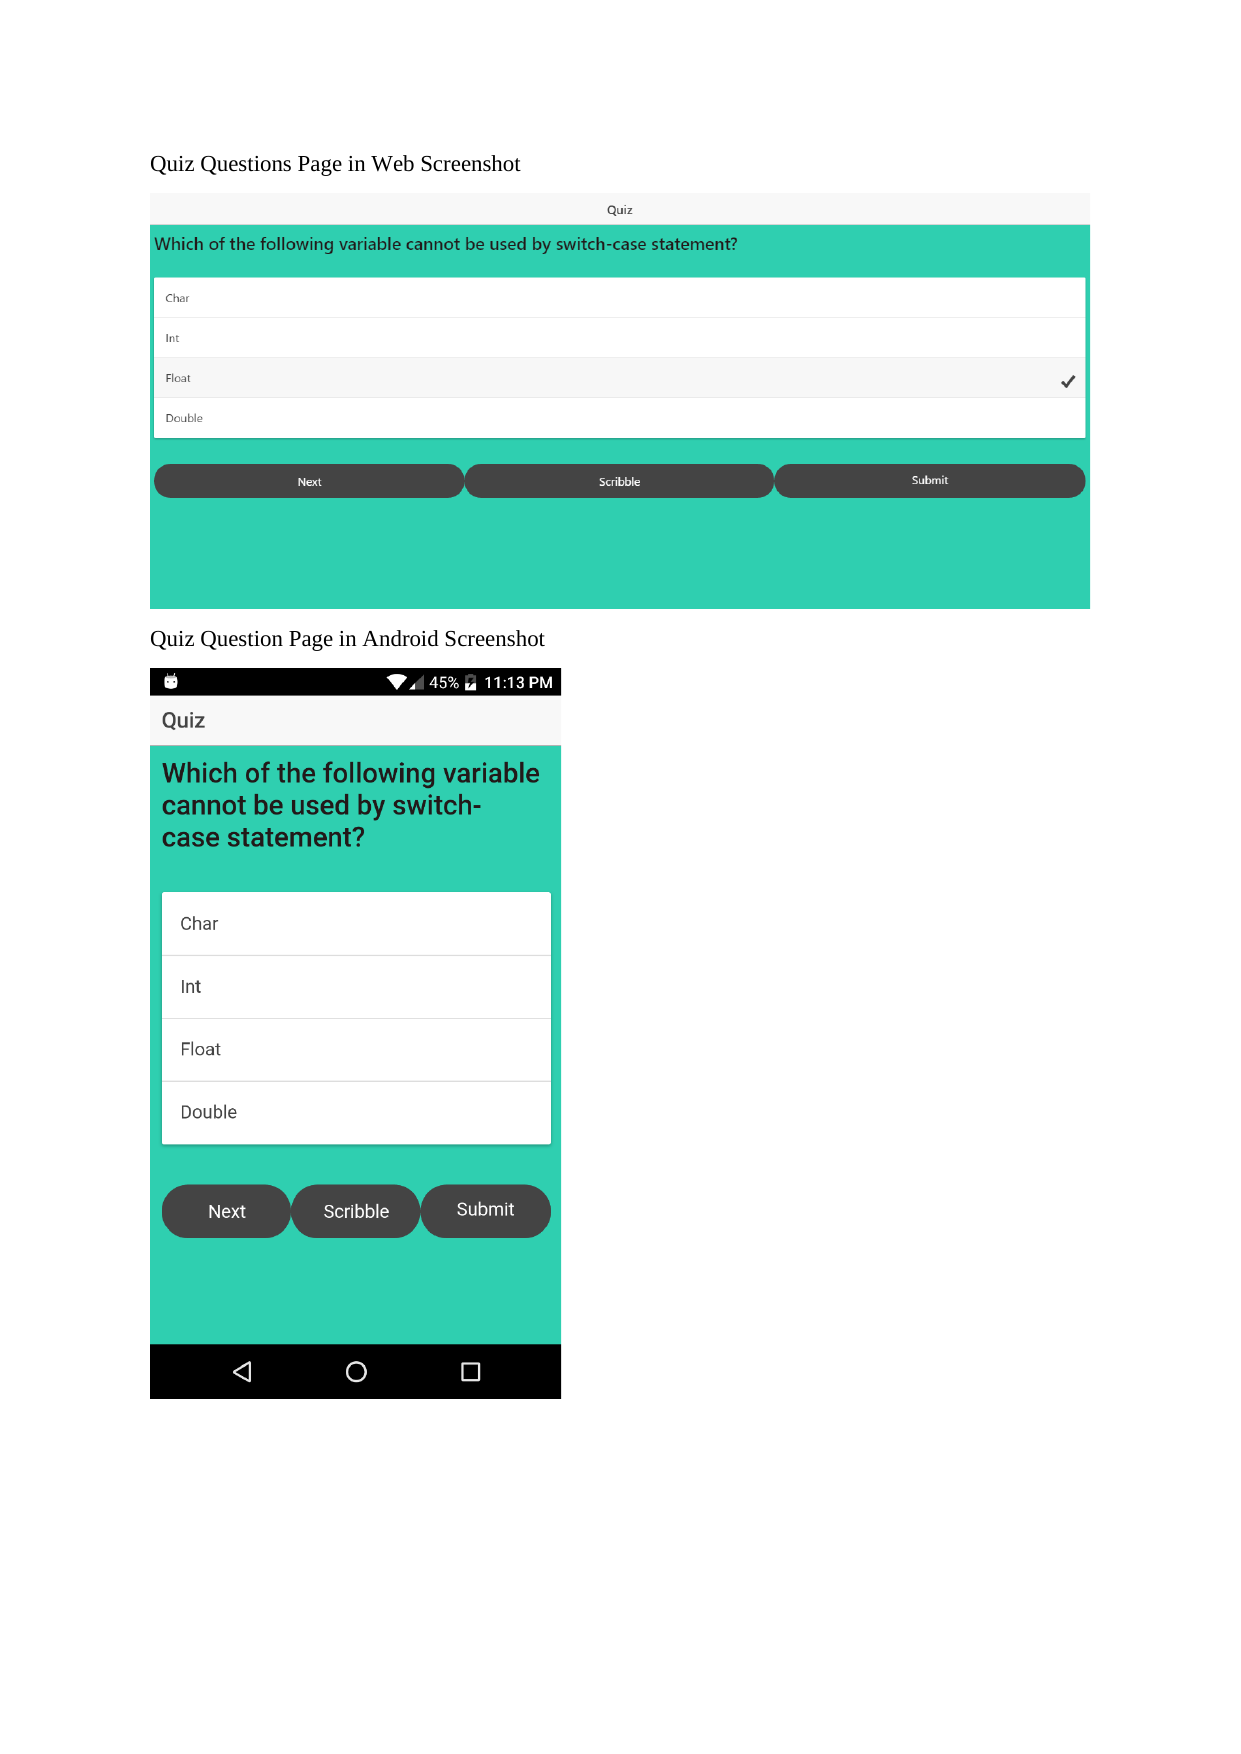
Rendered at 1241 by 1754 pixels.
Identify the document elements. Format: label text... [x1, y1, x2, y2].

picture [150, 193, 1091, 609]
picture [150, 668, 562, 1399]
text Quiz Questions Page in Web Screenshot [150, 150, 1090, 176]
text Quiz Question Page in Android Screenshot [150, 625, 1090, 651]
